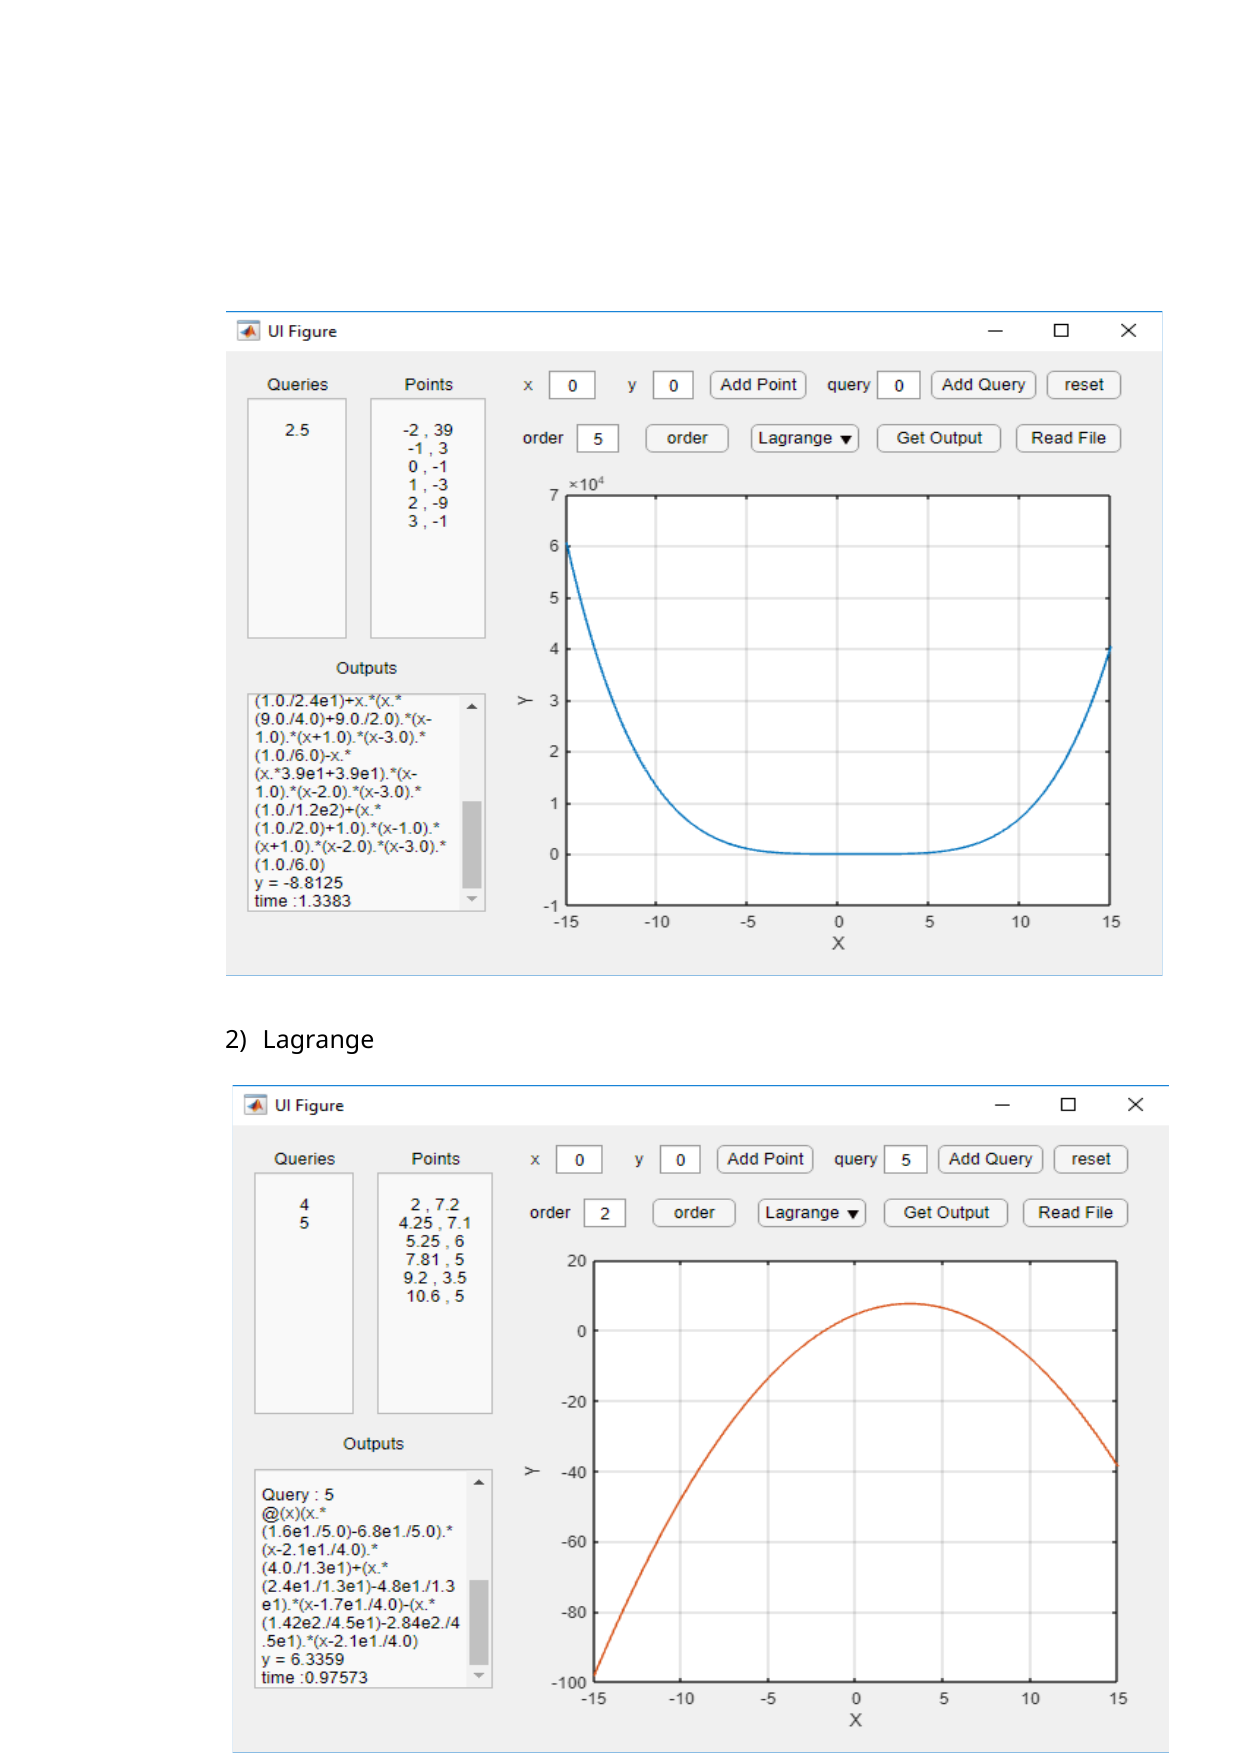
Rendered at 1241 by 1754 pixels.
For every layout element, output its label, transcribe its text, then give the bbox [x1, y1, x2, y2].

picture [225, 311, 1163, 974]
picture [231, 1085, 1169, 1751]
list Lagrange [225, 974, 1090, 1056]
